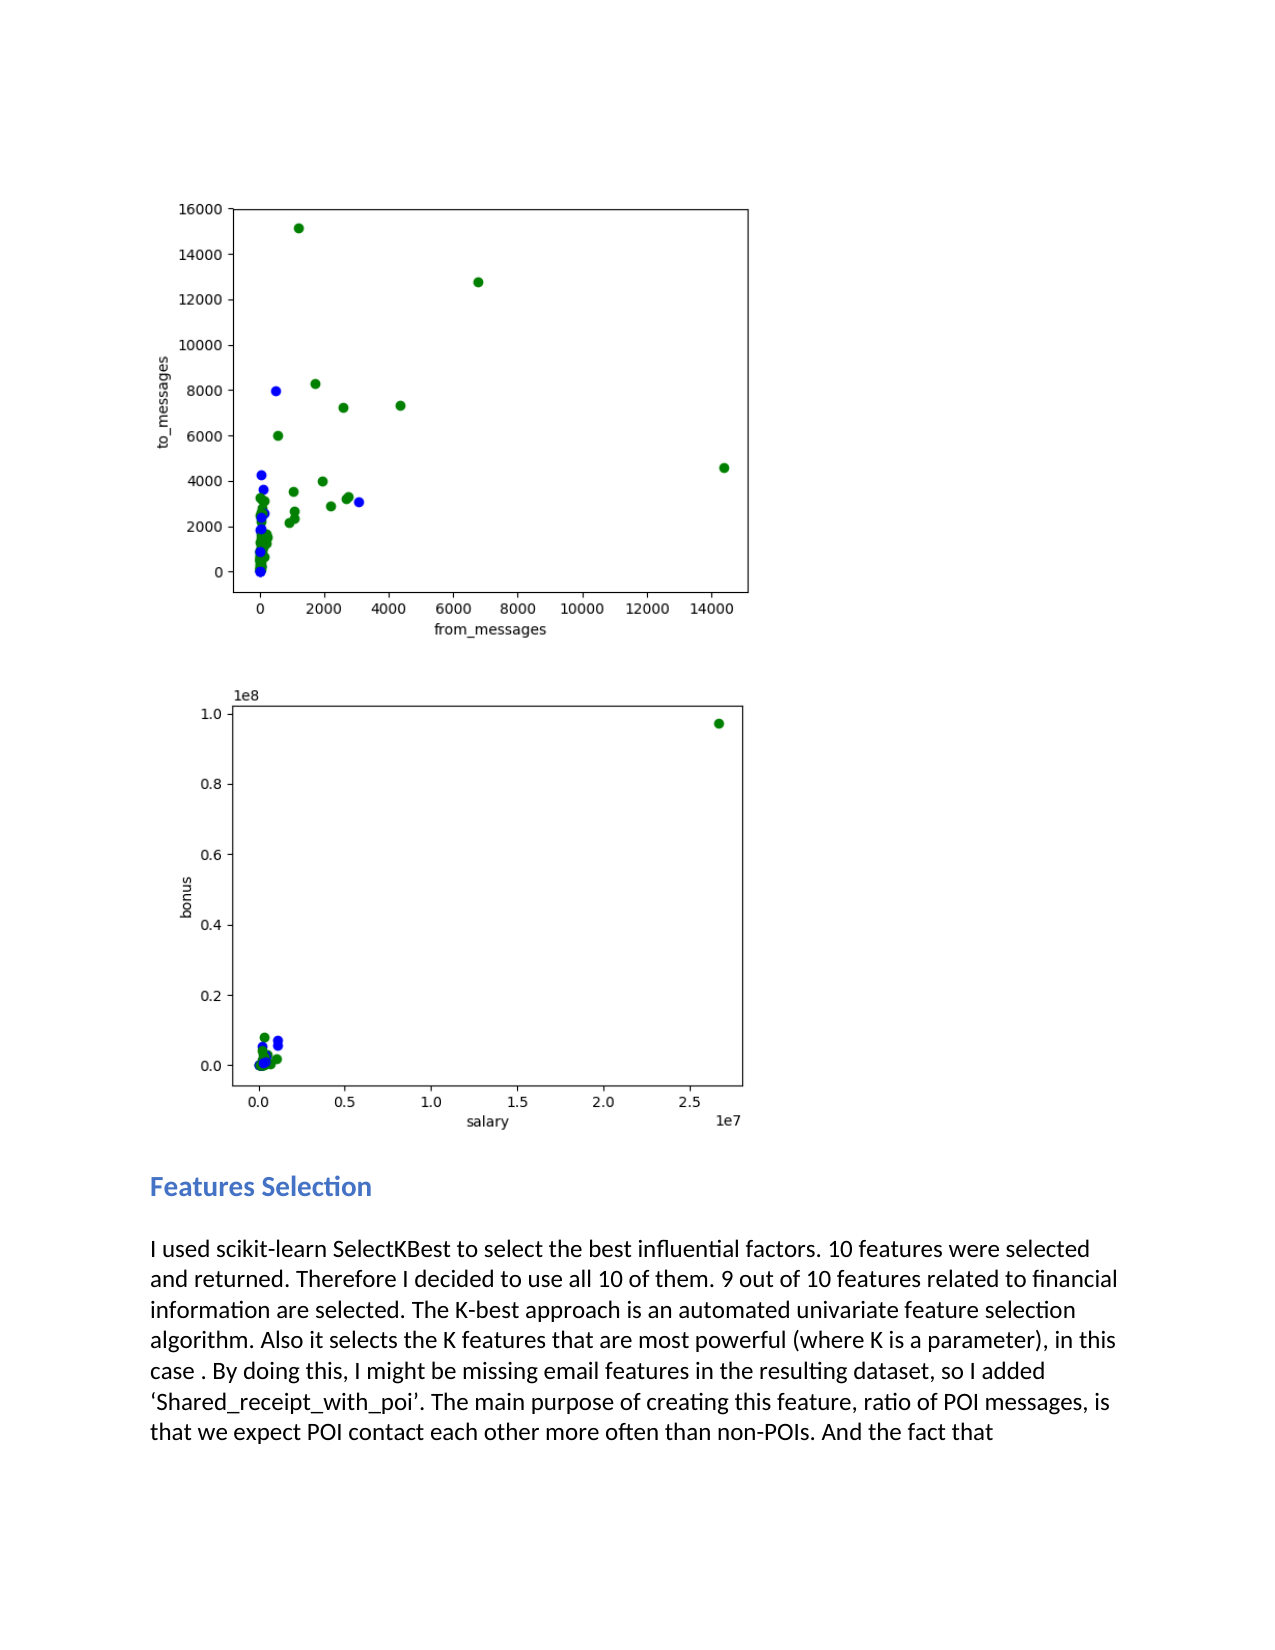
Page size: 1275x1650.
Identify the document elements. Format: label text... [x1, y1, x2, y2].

picture [150, 150, 814, 1140]
text Features Selection [150, 1168, 1125, 1204]
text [150, 1233, 1125, 1447]
